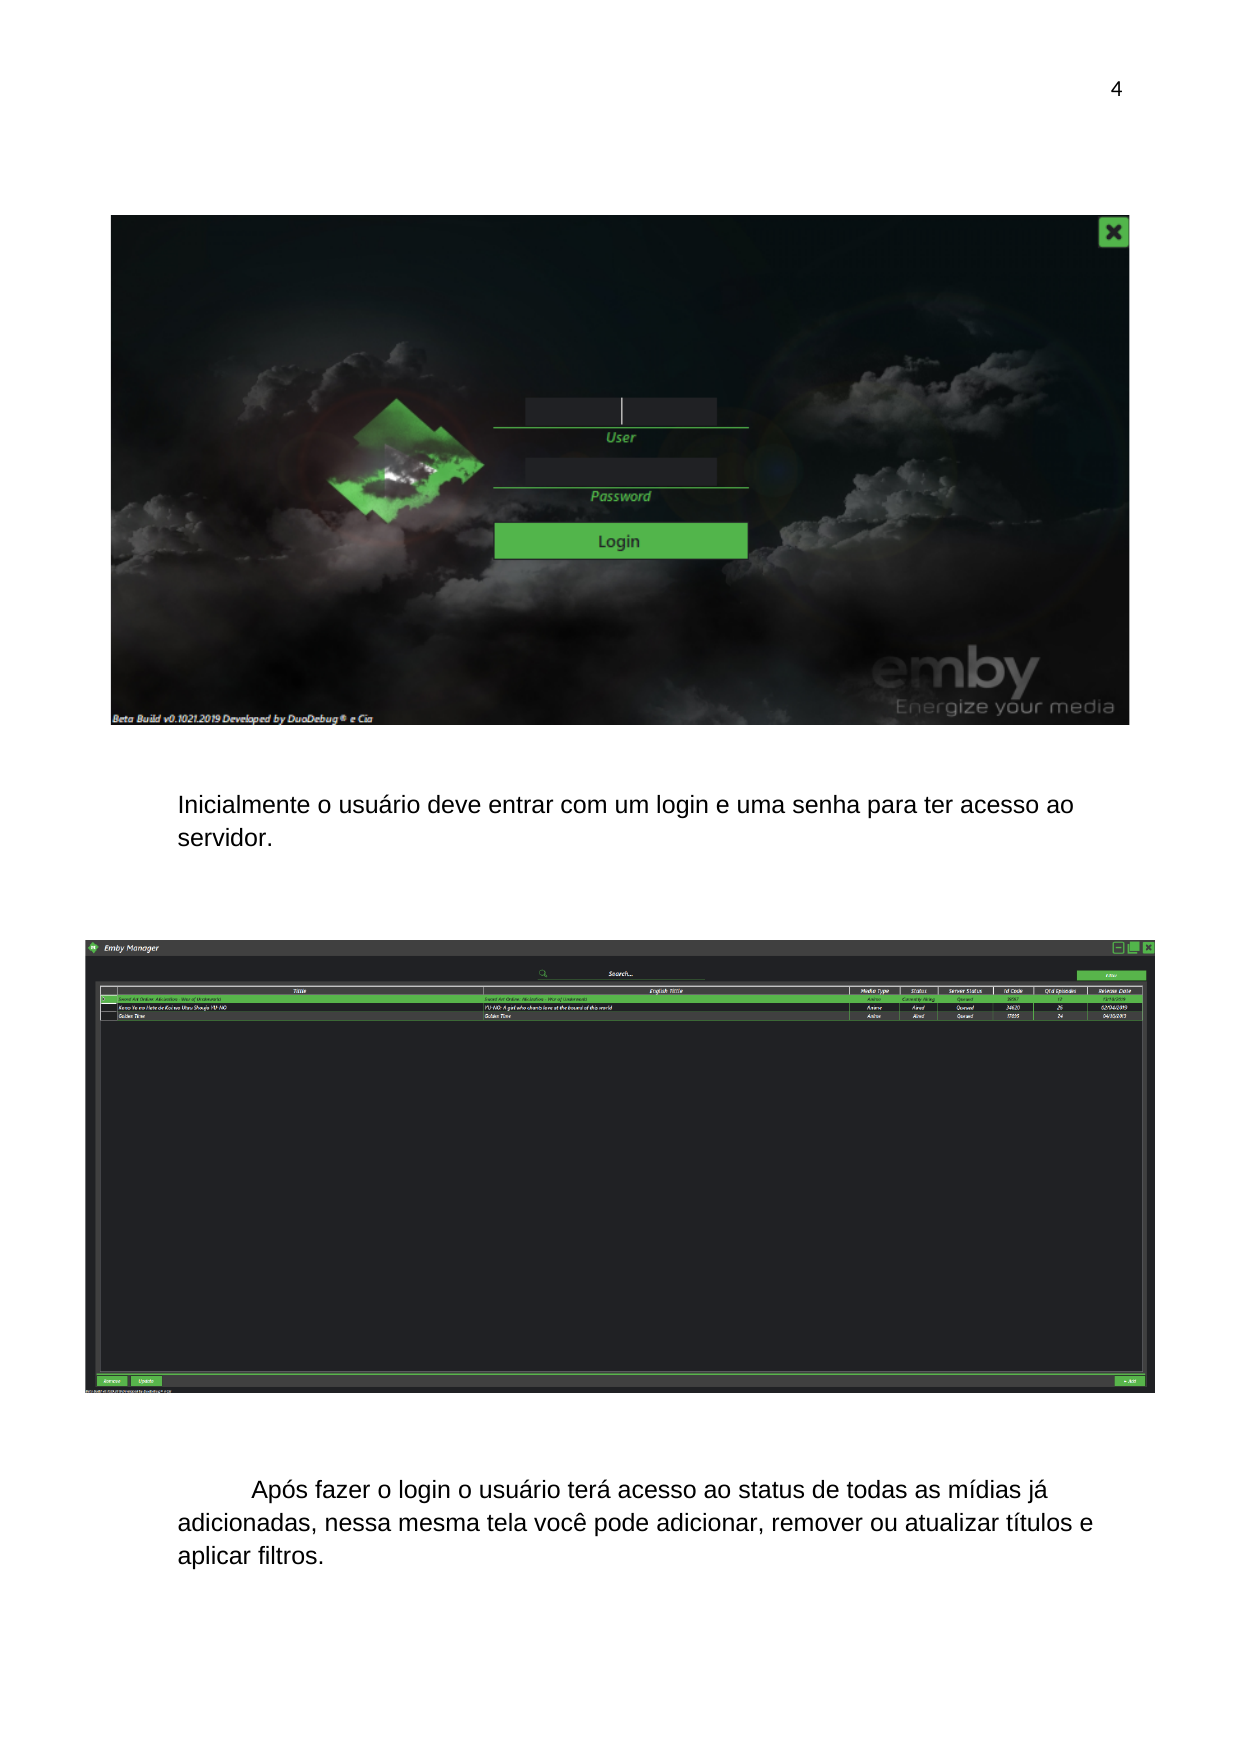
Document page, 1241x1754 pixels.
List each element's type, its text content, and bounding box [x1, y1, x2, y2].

picture [85, 940, 1155, 1393]
picture [110, 215, 1130, 725]
text Após fazer o login o usuário terá acesso ao status de todas as mídias já adicionadas, nessa mesma tela você pode adicionar, remover ou atualizar títulos e aplicar filtros. [177, 1475, 1122, 1570]
text Inicialmente o usuário deve entrar com um login e uma senha para ter acesso ao servidor. [177, 790, 1122, 852]
